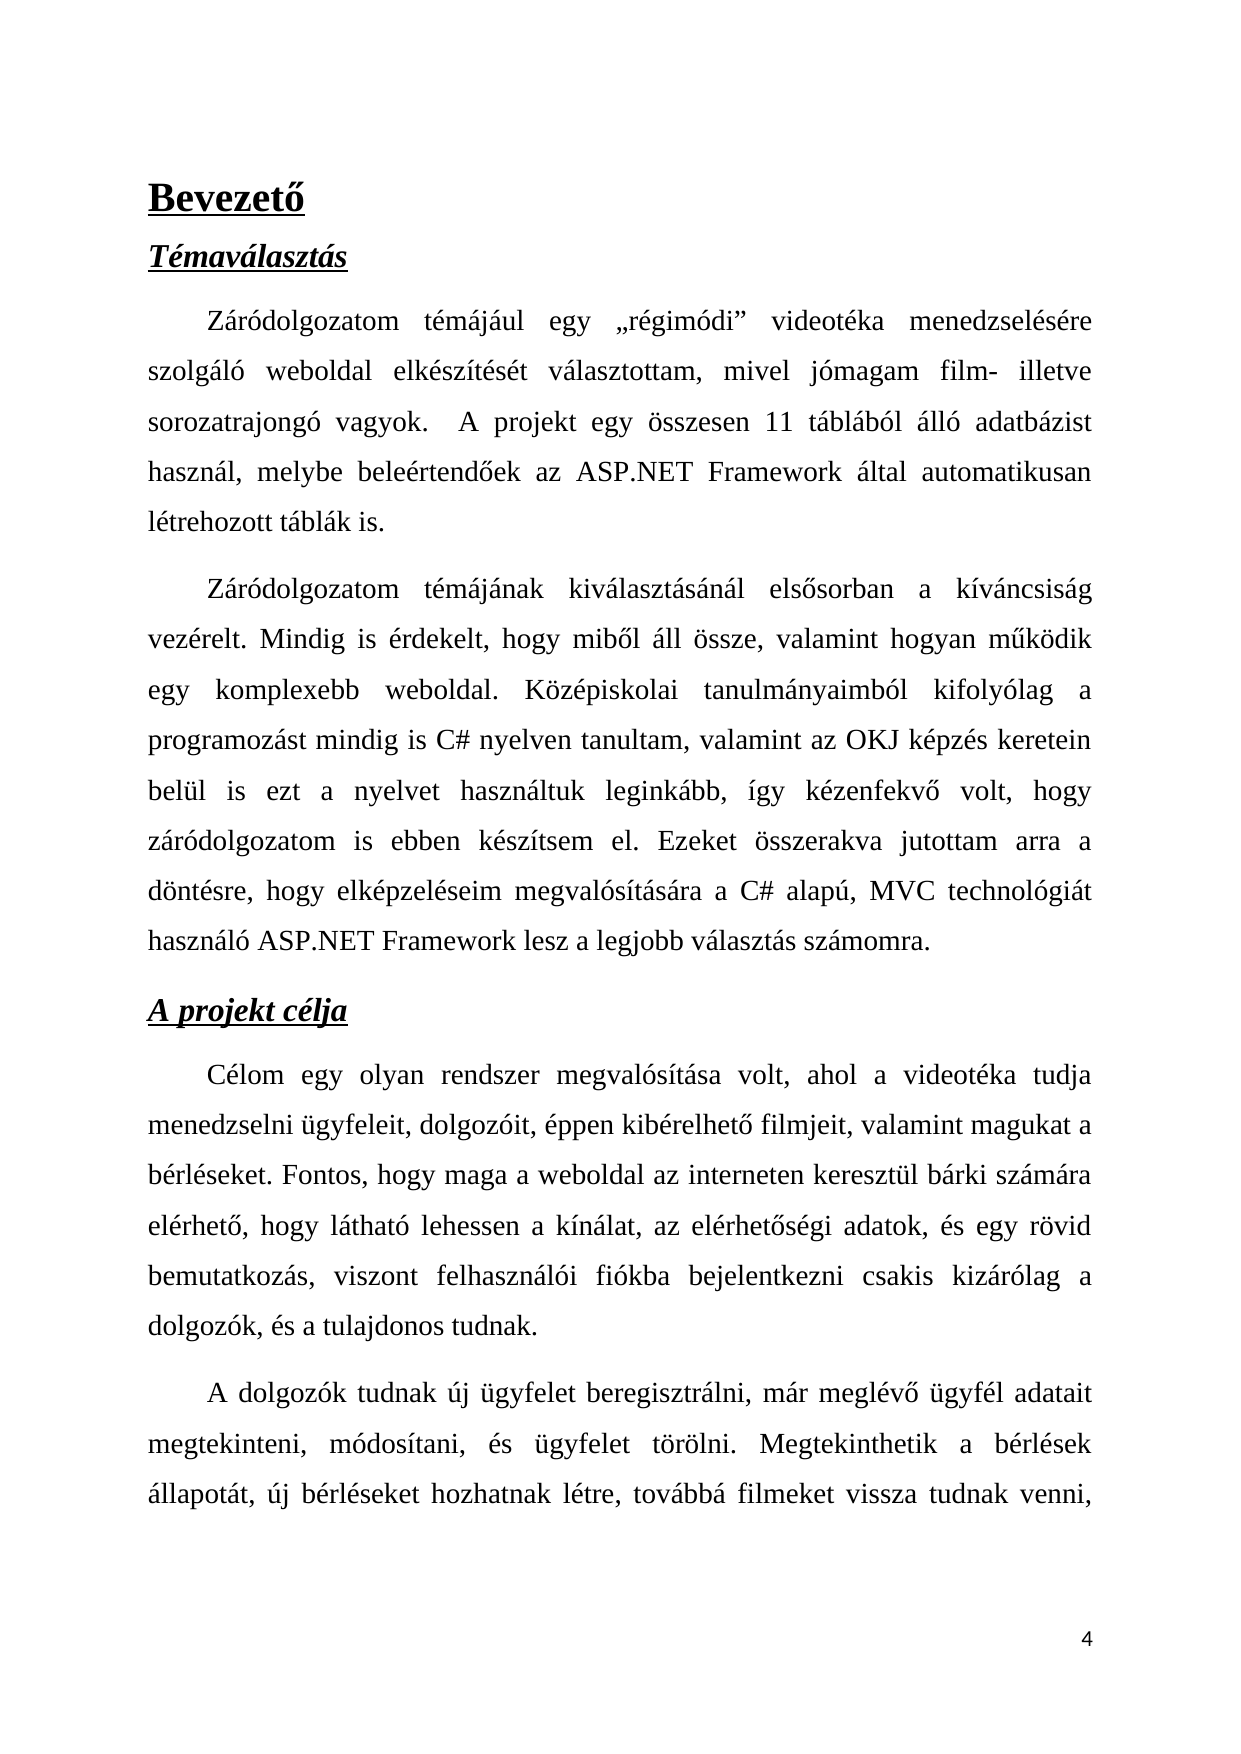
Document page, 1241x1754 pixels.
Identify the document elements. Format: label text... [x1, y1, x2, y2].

subtitle Témaválasztás [148, 237, 1093, 275]
text Záródolgozatom témájának kiválasztásánál elsősorban a kíváncsiság vezérelt. Mindig is érdekelt, hogy miből áll össze, valamint hogyan működik egy komplexebb weboldal. Középiskolai tanulmányaimból kifolyólag a programozást mindig is C# nyelven tanultam, valamint az OKJ képzés keretein belül is ezt a nyelvet használtuk leginkább, így kézenfekvő volt, hogy záródolgozatom is ebben készítsem el. Ezeket összerakva jutottam arra a döntésre, hogy elképzeléseim megvalósítására a C# alapú, MVC technológiát használó ASP.NET Framework lesz a legjobb választás számomra. [148, 571, 1093, 957]
text Célom egy olyan rendszer megvalósítása volt, ahol a videotéka tudja menedzselni ügyfeleit, dolgozóit, éppen kibérelhető filmjeit, valamint magukat a bérléseket. Fontos, hogy maga a weboldal az interneten keresztül bárki számára elérhető, hogy látható lehessen a kínálat, az elérhetőségi adatok, és egy rövid bemutatkozás, viszont felhasználói fiókba bejelentkezni csakis kizárólag a dolgozók, és a tulajdonos tudnak. [148, 1057, 1093, 1342]
subtitle A projekt célja [148, 991, 1093, 1029]
subtitle Bevezető [148, 173, 1093, 221]
text Záródolgozatom témájául egy „régimódi” videotéka menedzselésére szolgáló weboldal elkészítését választottam, mivel jómagam film- illetve sorozatrajongó vagyok. A projekt egy összesen 11 táblából álló adatbázist használ, melybe beleértendőek az ASP.NET Framework által automatikusan létrehozott táblák is. [148, 303, 1093, 538]
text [148, 1375, 1093, 1509]
